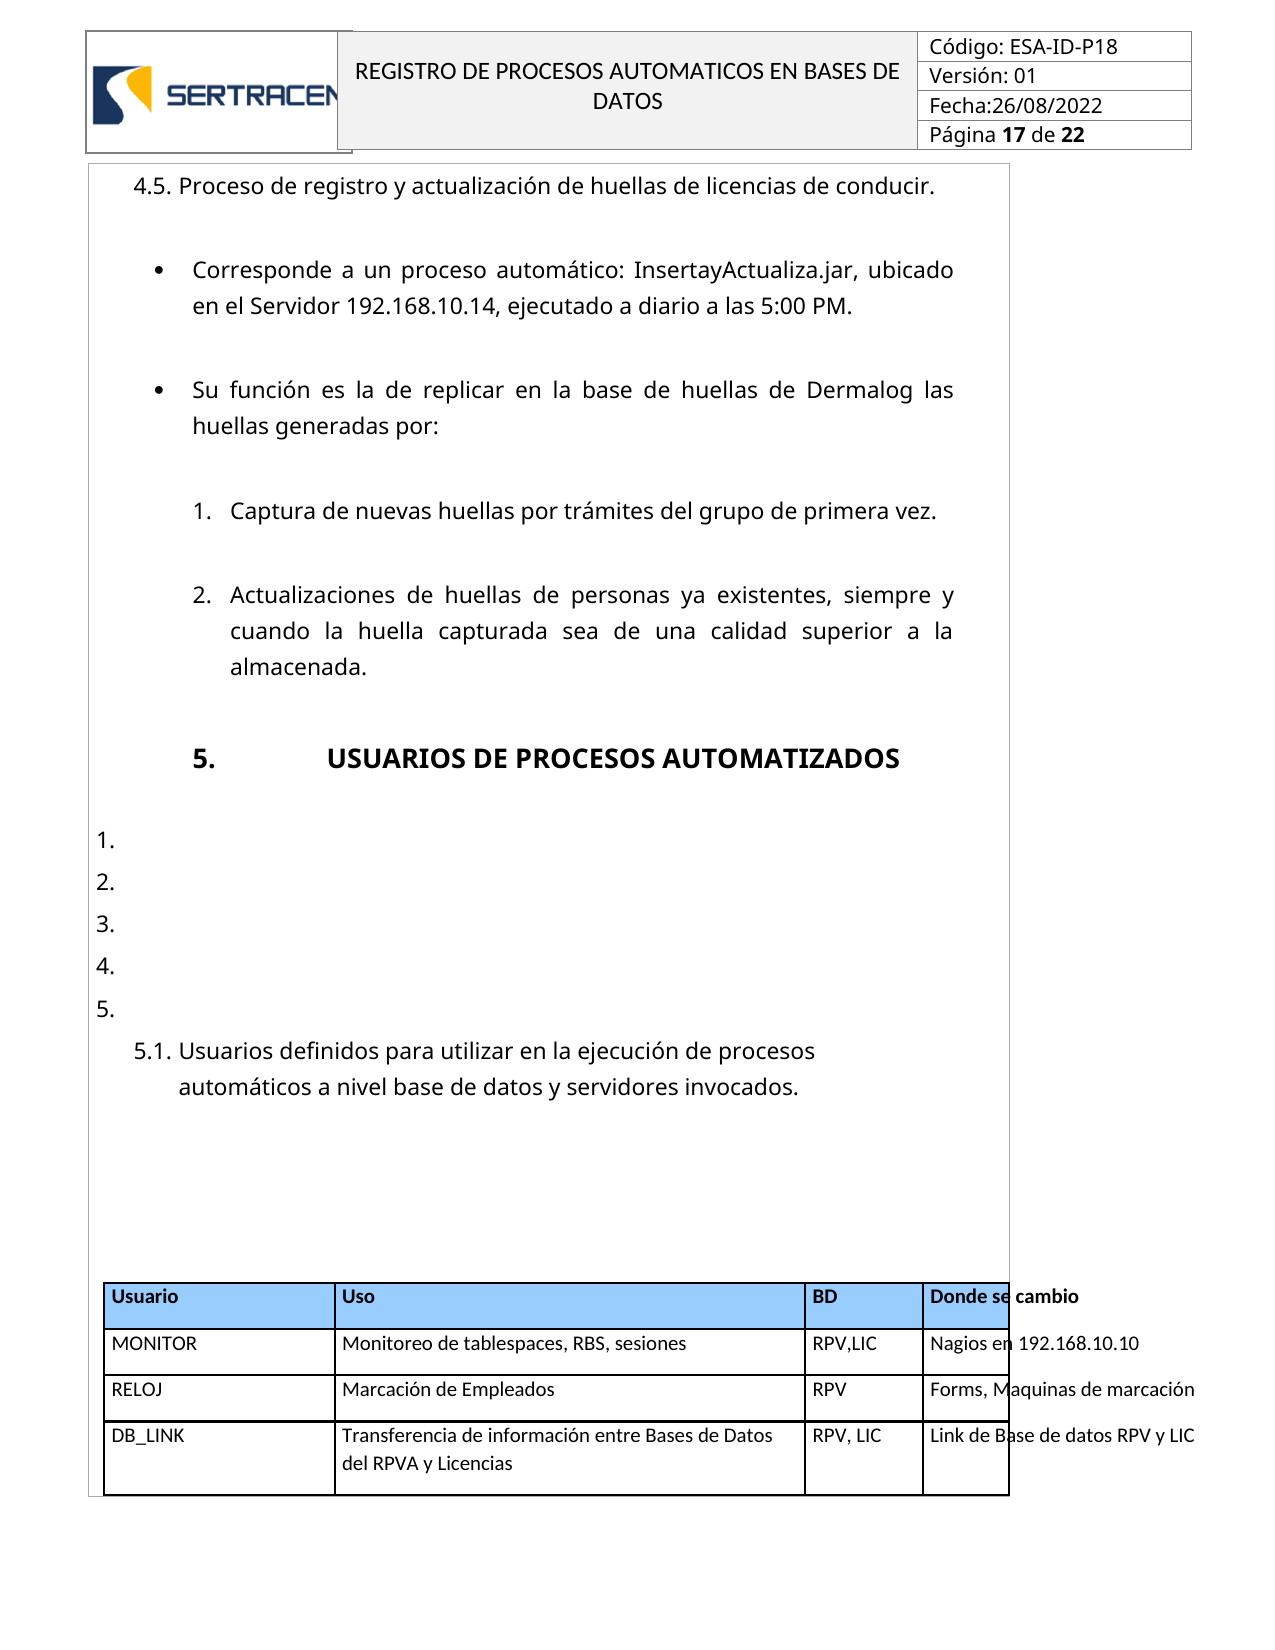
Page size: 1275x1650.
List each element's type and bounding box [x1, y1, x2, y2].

table_cell [89, 164, 1009, 1496]
picture [90, 64, 337, 128]
